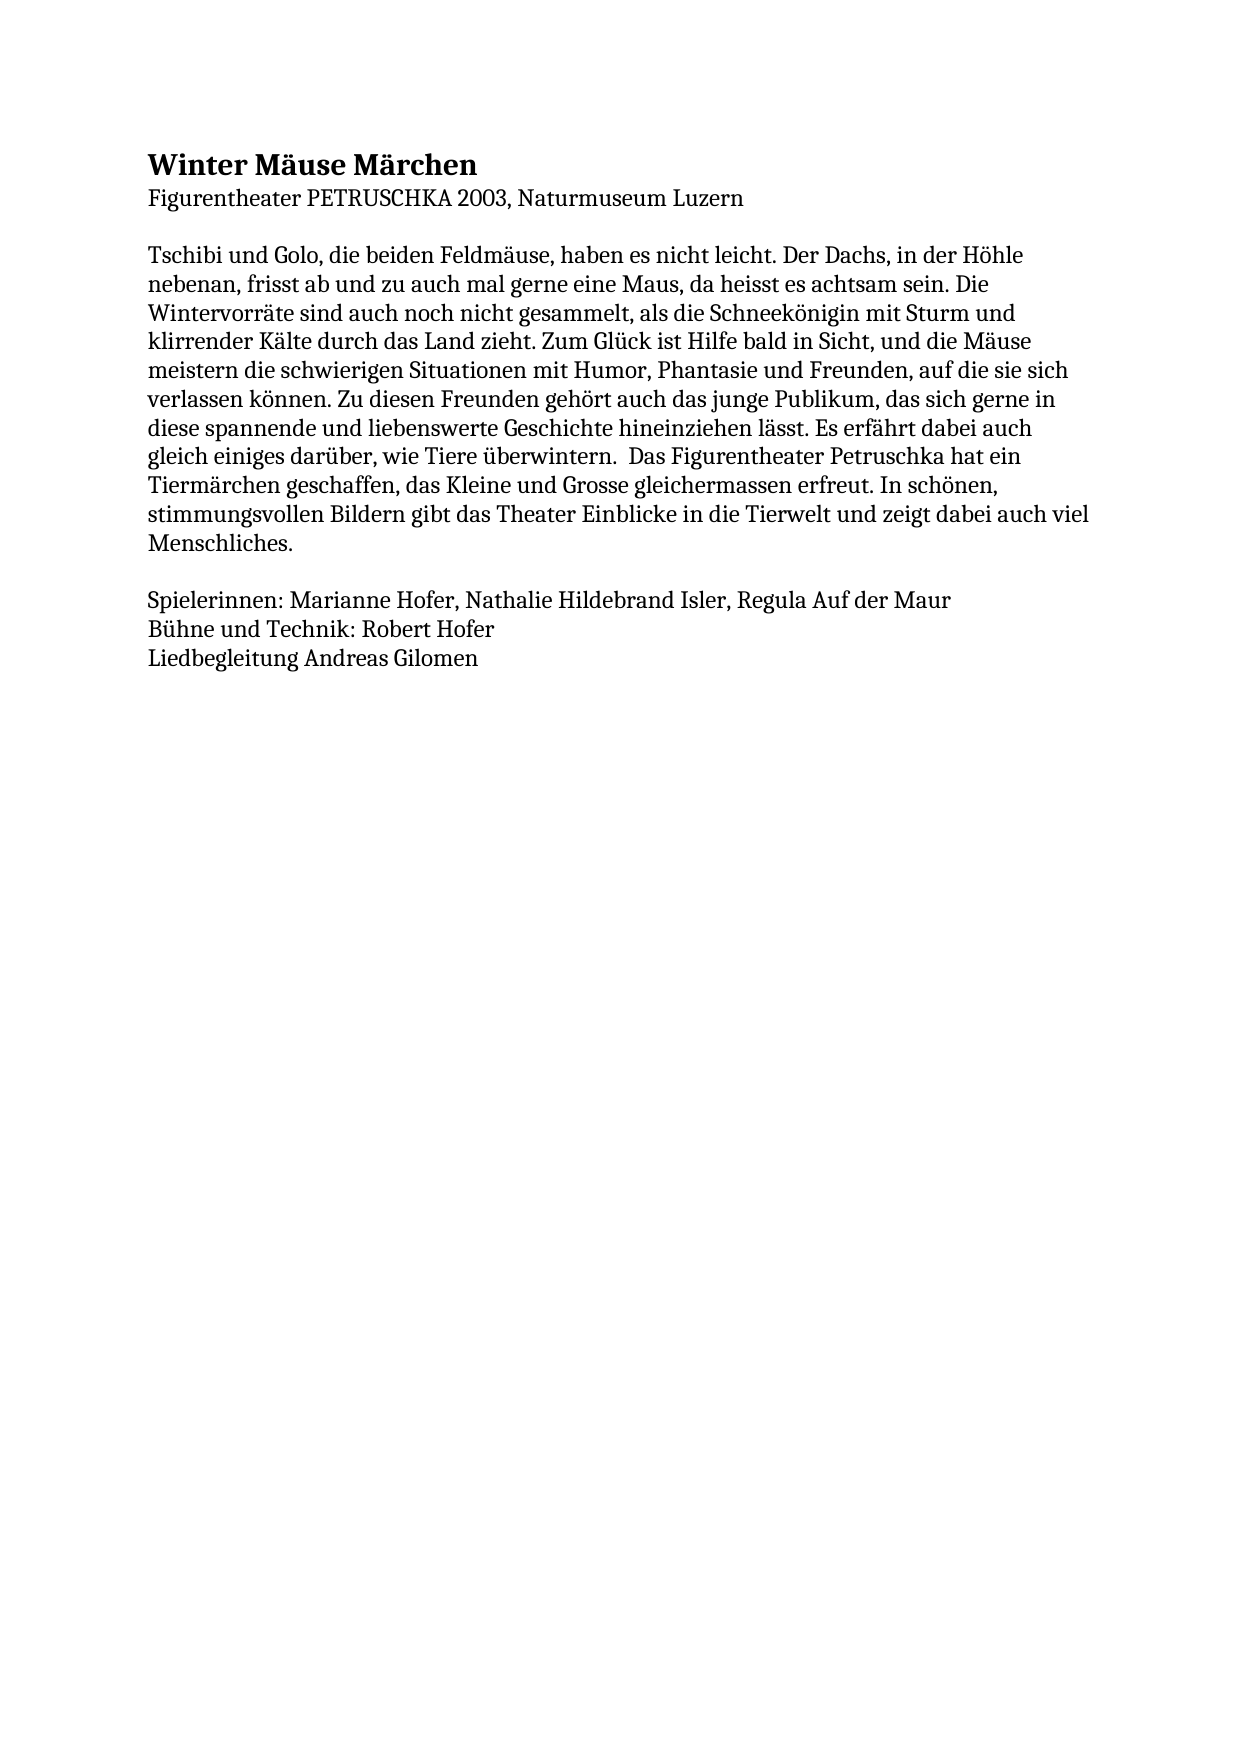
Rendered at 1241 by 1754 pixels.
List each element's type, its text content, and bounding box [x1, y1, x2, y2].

text Liedbegleitung Andreas Gilomen [148, 643, 1093, 672]
text Spielerinnen: Marianne Hofer, Nathalie Hildebrand Isler, Regula Auf der Maur [148, 586, 1093, 615]
text Figurentheater PETRUSCHKA 2003, Naturmuseum Luzern [148, 183, 1093, 212]
text Bühne und Technik: Robert Hofer [148, 615, 1093, 643]
text Winter Mäuse Märchen [148, 148, 1093, 183]
text Tschibi und Golo, die beiden Feldmäuse, haben es nicht leicht. Der Dachs, in der Höhle nebenan, frisst ab und zu auch mal gerne eine Maus, da heisst es achtsam sein. Die Wintervorräte sind auch noch nicht gesammelt, als die Schneekönigin mit Sturm und klirrender Kälte durch das Land zieht. Zum Glück ist Hilfe bald in Sicht, und die Mäuse meistern die schwierigen Situationen mit Humor, Phantasie und Freunden, auf die sie sich verlassen können. Zu diesen Freunden gehört auch das junge Publikum, das sich gerne in diese spannende und liebenswerte Geschichte hineinziehen lässt. Es erfährt dabei auch gleich einiges darüber, wie Tiere überwintern. Das Figurentheater Petruschka hat ein Tiermärchen geschaffen, das Kleine und Grosse gleichermassen erfreut. In schönen, stimmungsvollen Bildern gibt das Theater Einblicke in die Tierwelt und zeigt dabei auch viel Menschliches. [148, 241, 1093, 557]
